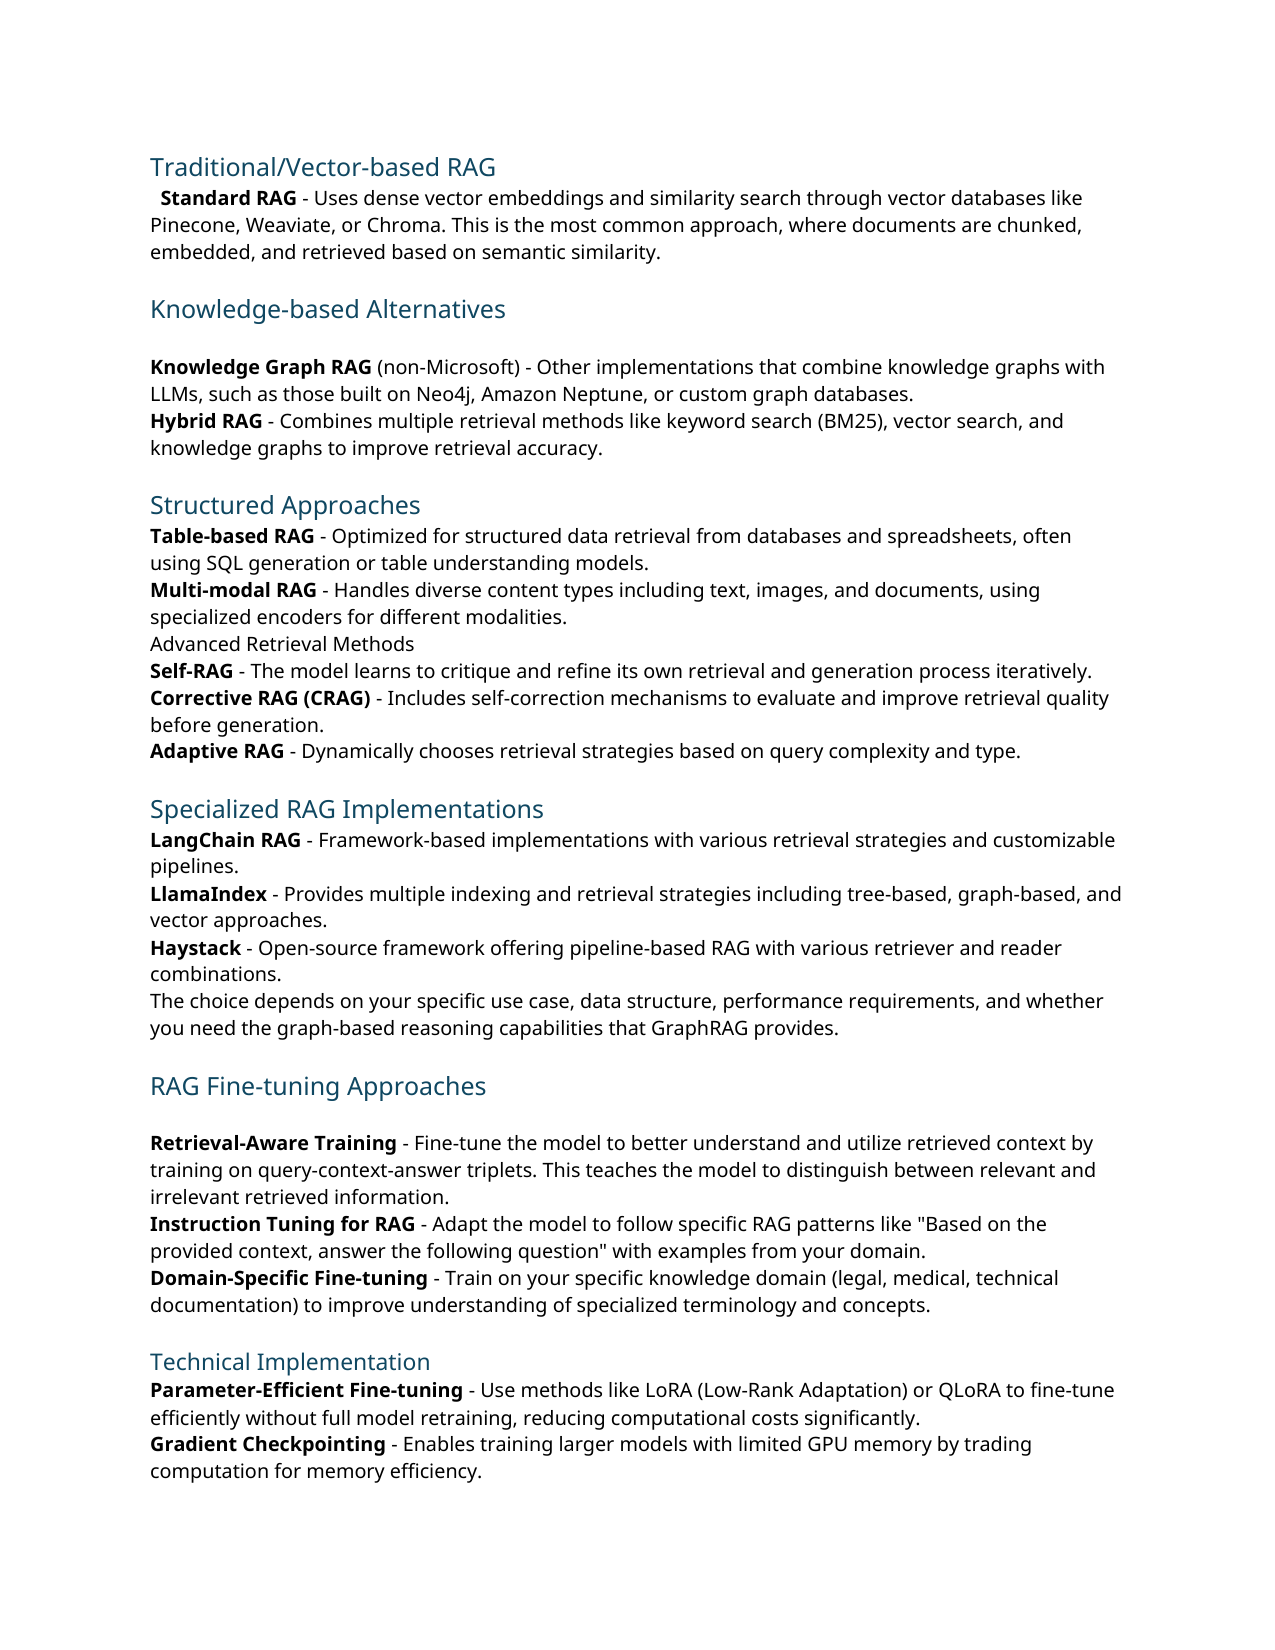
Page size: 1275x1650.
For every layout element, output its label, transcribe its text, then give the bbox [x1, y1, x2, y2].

text Standard RAG - Uses dense vector embeddings and similarity search through vector databases like Pinecone, Weaviate, or Chroma. This is the most common approach, where documents are chunked, embedded, and retrieved based on semantic similarity. [150, 184, 1125, 265]
text Domain-Specific Fine-tuning - Train on your specific knowledge domain (legal, medical, technical documentation) to improve understanding of specialized terminology and concepts. [150, 1264, 1125, 1318]
text LlamaIndex - Provides multiple indexing and retrieval strategies including tree-based, graph-based, and vector approaches. [150, 880, 1125, 934]
text Advanced Retrieval Methods [150, 630, 1125, 657]
text Adaptive RAG - Dynamically chooses retrieval strategies based on query complexity and type. [150, 738, 1125, 765]
text Gradient Checkpointing - Enables training larger models with limited GPU memory by trading computation for memory efficiency. [150, 1431, 1125, 1485]
text Table-based RAG - Optimized for structured data retrieval from databases and spreadsheets, often using SQL generation or table understanding models. [150, 522, 1125, 576]
text Parameter-Efficient Fine-tuning - Use methods like LoRA (Low-Rank Adaptation) or QLoRA to fine-tune efficiently without full model retraining, reducing computational costs significantly. [150, 1377, 1125, 1431]
subtitle Specialized RAG Implementations [150, 792, 1125, 826]
text Retrieval-Aware Training - Fine-tune the model to better understand and utilize retrieved context by training on query-context-answer triplets. This teaches the model to distinguish between relevant and irrelevant retrieved information. [150, 1130, 1125, 1211]
text Haystack - Open-source framework offering pipeline-based RAG with various retriever and reader combinations. [150, 934, 1125, 988]
subtitle Traditional/Vector-based RAG [150, 150, 1125, 184]
text Corrective RAG (CRAG) - Includes self-correction mechanisms to evaluate and improve retrieval quality before generation. [150, 684, 1125, 738]
subtitle Technical Implementation [150, 1346, 1125, 1377]
text Hybrid RAG - Combines multiple retrieval methods like keyword search (BM25), vector search, and knowledge graphs to improve retrieval accuracy. [150, 407, 1125, 461]
subtitle RAG Fine-tuning Approaches [150, 1069, 1125, 1103]
text Self-RAG - The model learns to critique and refine its own retrieval and generation process iteratively. [150, 657, 1125, 684]
text Multi-modal RAG - Handles diverse content types including text, images, and documents, using specialized encoders for different modalities. [150, 576, 1125, 630]
subtitle Structured Approaches [150, 488, 1125, 522]
text Knowledge Graph RAG (non-Microsoft) - Other implementations that combine knowledge graphs with LLMs, such as those built on Neo4j, Amazon Neptune, or custom graph databases. [150, 353, 1125, 407]
text LangChain RAG - Framework-based implementations with various retrieval strategies and customizable pipelines. [150, 826, 1125, 880]
text The choice depends on your specific use case, data structure, performance requirements, and whether you need the graph-based reasoning capabilities that GraphRAG provides. [150, 988, 1125, 1042]
text Instruction Tuning for RAG - Adapt the model to follow specific RAG patterns like "Based on the provided context, answer the following question" with examples from your domain. [150, 1211, 1125, 1264]
subtitle Knowledge-based Alternatives [150, 292, 1125, 326]
